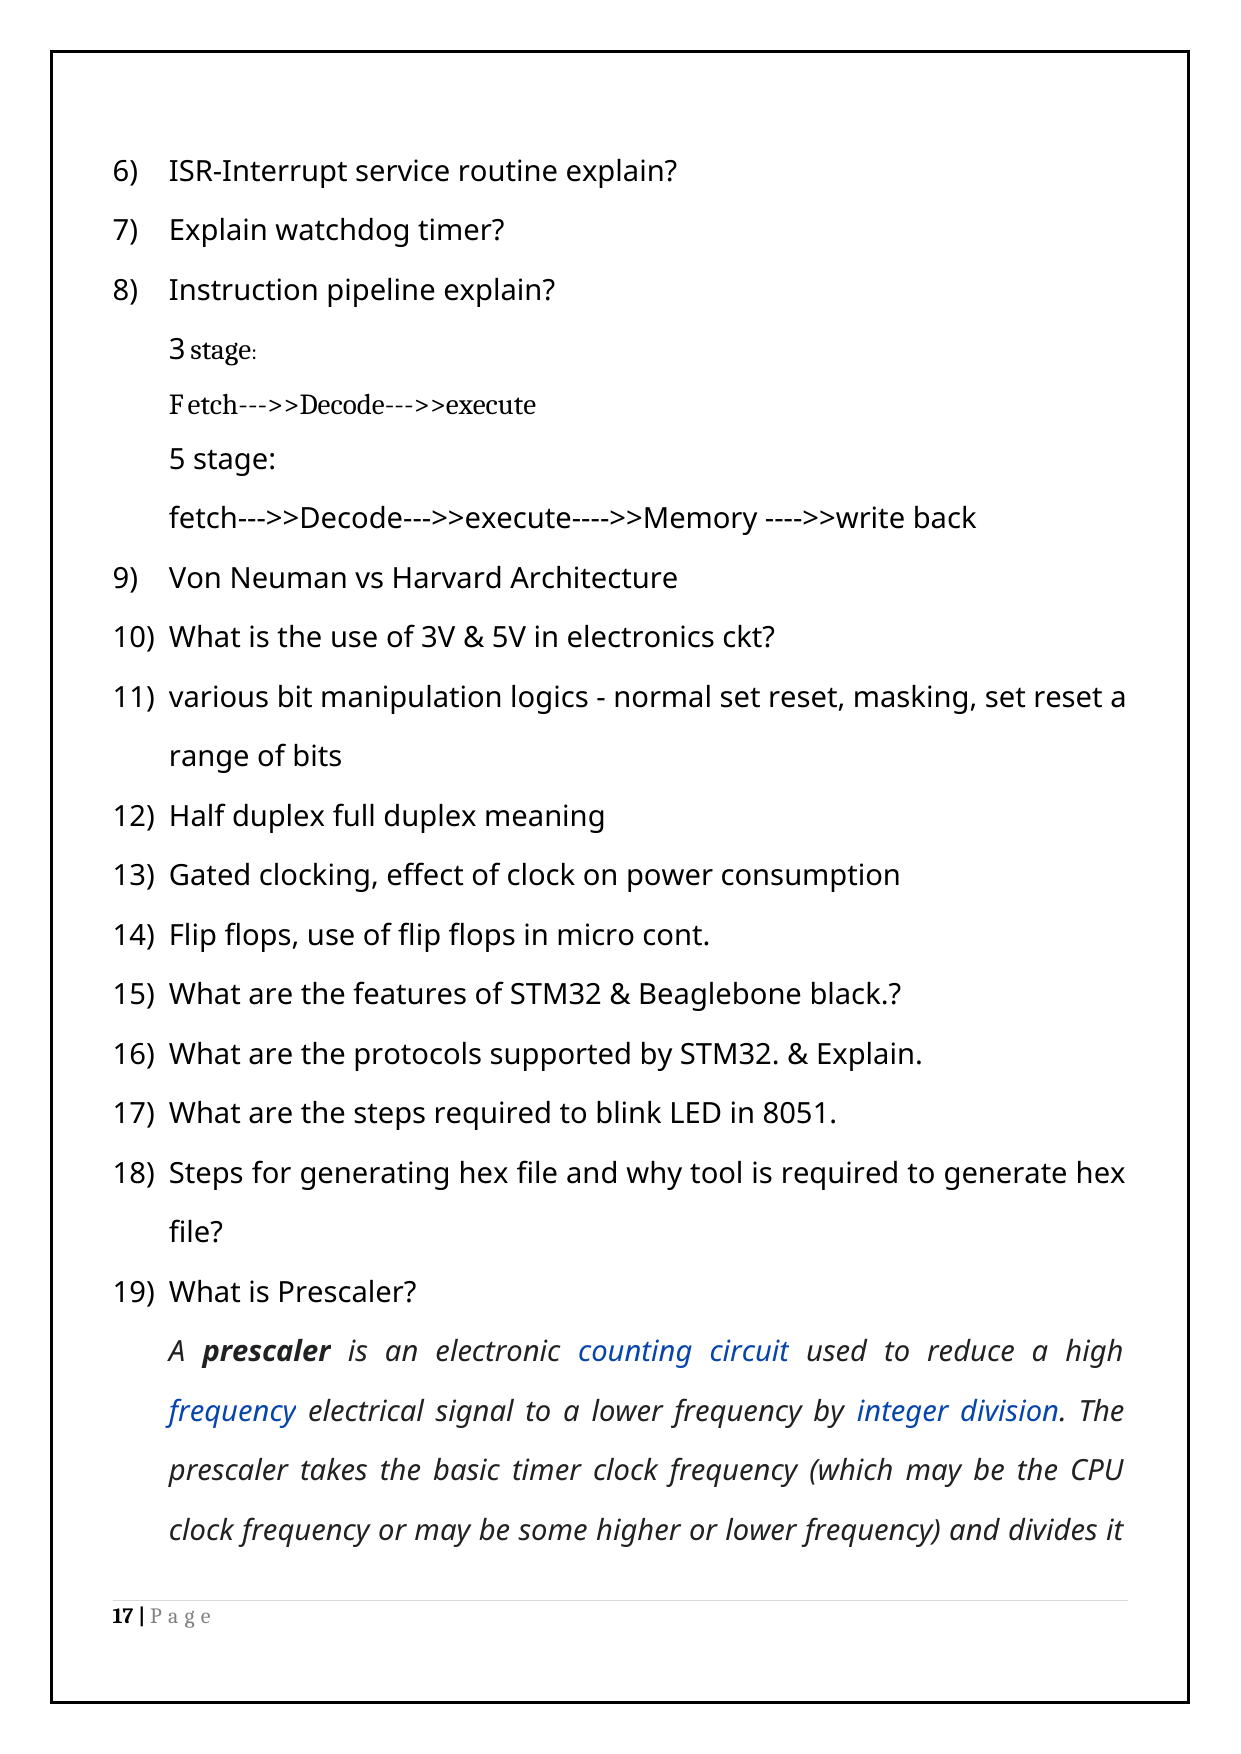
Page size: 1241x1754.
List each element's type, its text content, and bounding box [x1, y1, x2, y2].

list 5 stage: [112, 438, 1128, 478]
list 3 stage: [112, 328, 1128, 368]
list fetch--->>Decode--->>execute---->>Memory ---->>write back [112, 498, 1128, 537]
list Instruction pipeline explain? [112, 269, 1128, 309]
list Half duplex full duplex meaning [112, 795, 1128, 835]
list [169, 1330, 1128, 1548]
list Flip flops, use of flip flops in micro cont. [112, 914, 1128, 954]
list F etch--->>Decode--->>execute [112, 388, 1128, 421]
list Gated clocking, effect of clock on power consumption [112, 854, 1128, 894]
list What are the features of STM32 & Beaglebone black.? [112, 973, 1128, 1013]
list ISR-Interrupt service routine explain? [112, 150, 1128, 190]
list various bit manipulation logics - normal set reset, masking, set reset a range of bits [112, 676, 1128, 775]
list Explain watchdog timer? [112, 209, 1128, 249]
list What are the steps required to blink LED in 8051. [112, 1092, 1128, 1132]
list Steps for generating hex file and why tool is required to generate hex file? [112, 1152, 1128, 1251]
list What is the use of 3V & 5V in electronics ckt? [112, 617, 1128, 656]
list Von Neuman vs Harvard Architecture [112, 557, 1128, 597]
list What are the protocols supported by STM32. & Explain. [112, 1033, 1128, 1073]
list What is Prescaler? [112, 1271, 1128, 1311]
